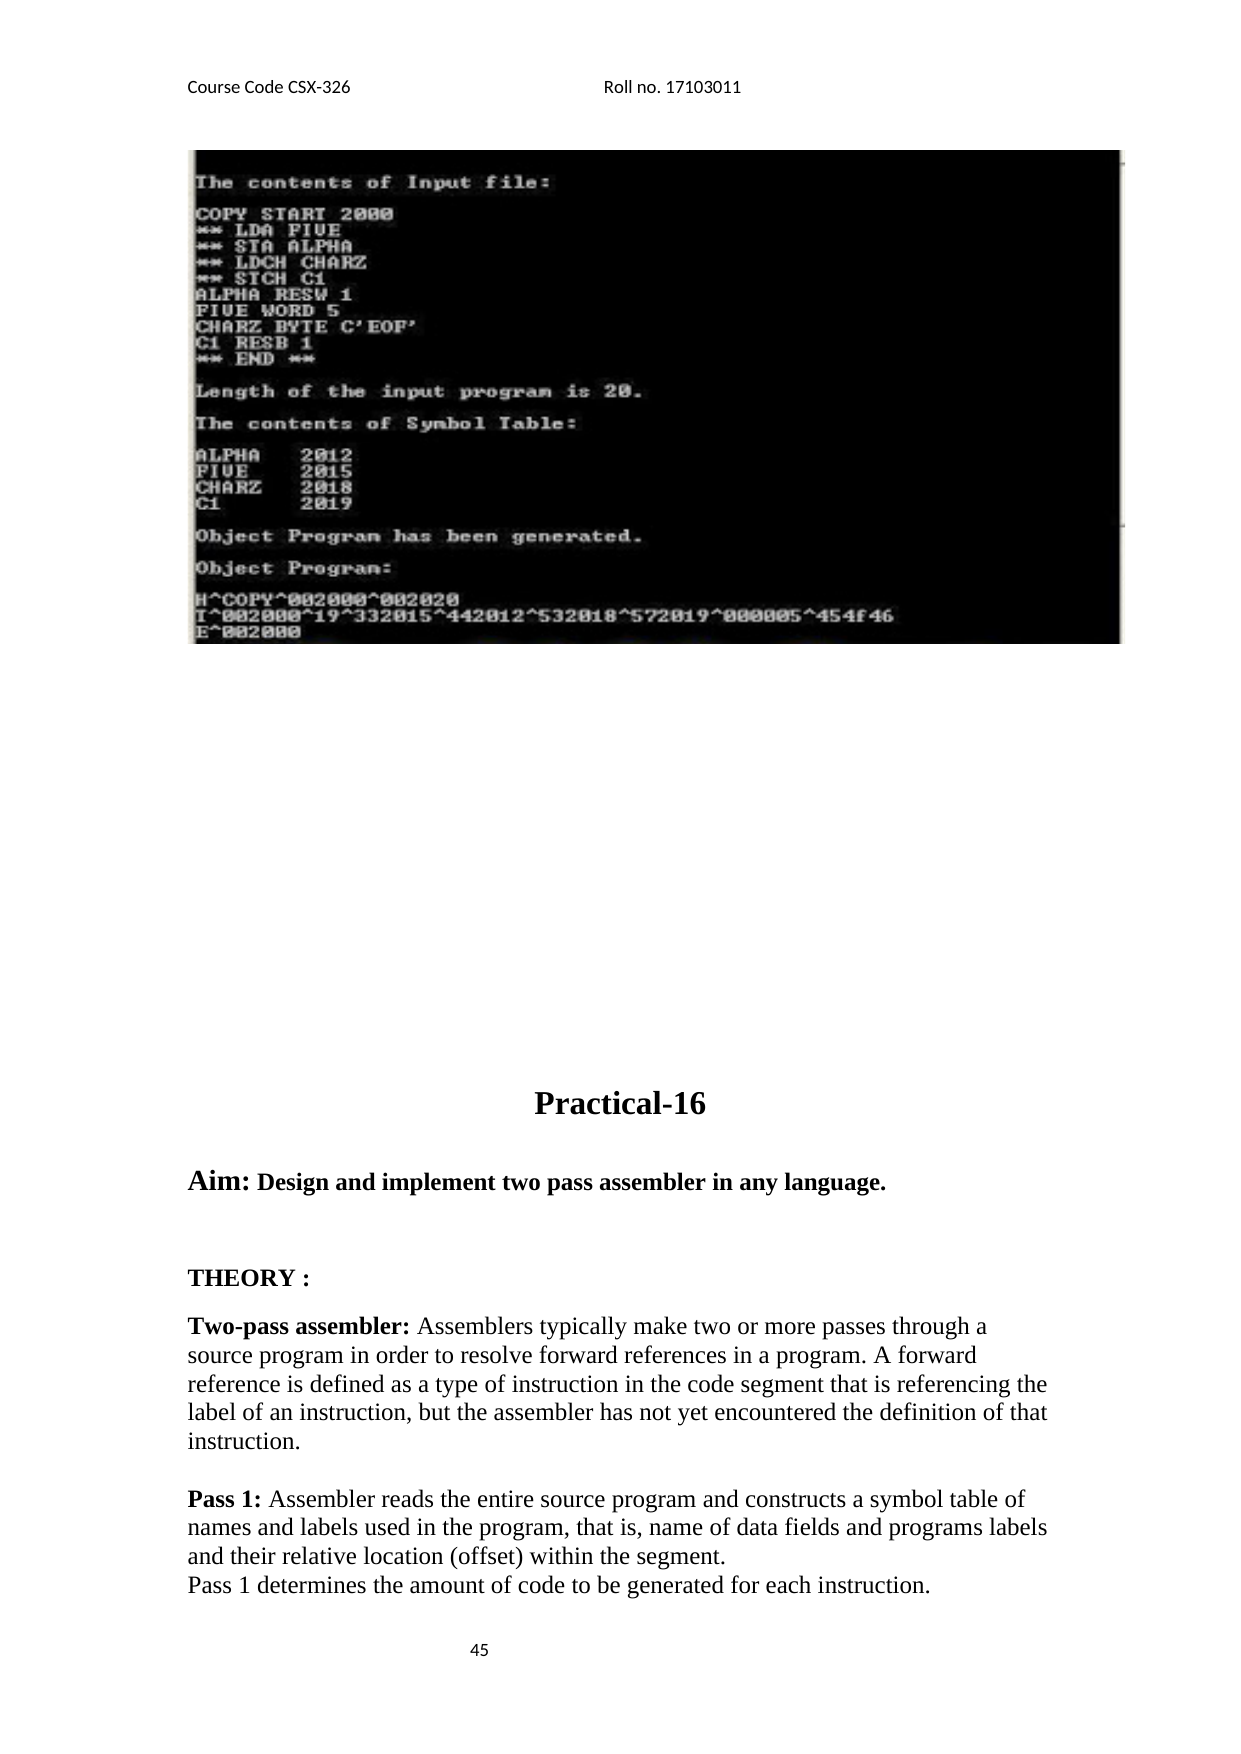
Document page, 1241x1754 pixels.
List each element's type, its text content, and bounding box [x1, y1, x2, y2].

text Aim: Design and implement two pass assembler in any language. [187, 1163, 1053, 1196]
text Practical-16 [187, 1083, 1053, 1121]
text Pass 1 determines the amount of code to be generated for each instruction. [187, 1570, 1053, 1599]
text Pass 1: Assembler reads the entire source program and constructs a symbol table of names and labels used in the program, that is, name of data fields and programs labels and their relative location (offset) within the segment. [187, 1484, 1053, 1570]
text Two-pass assembler: Assemblers typically make two or more passes through a source program in order to resolve forward references in a program. A forward reference is defined as a type of instruction in the code segment that is referencing the label of an instruction, but the assembler has not yet encountered the definition of that instruction. [187, 1311, 1053, 1455]
picture [187, 150, 1125, 644]
text THEORY : [187, 1263, 1053, 1292]
